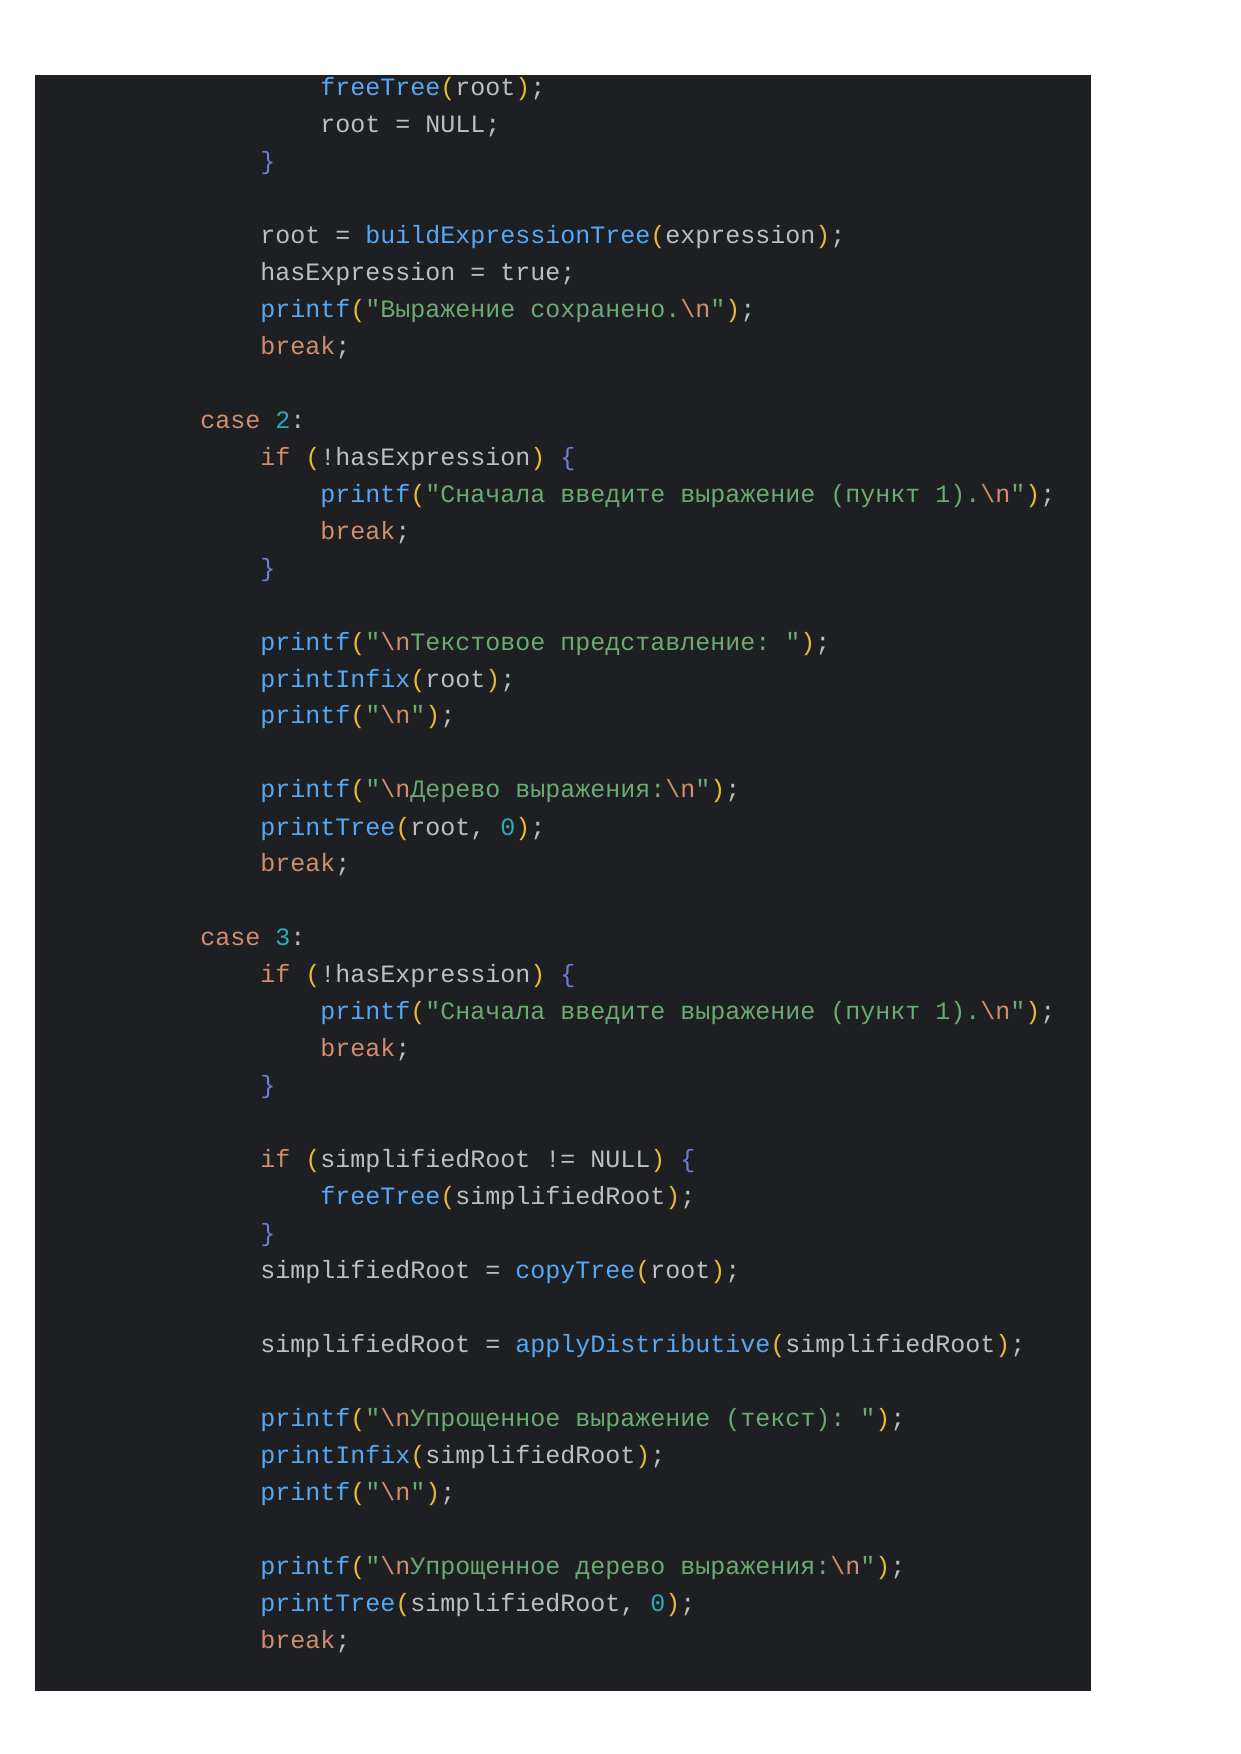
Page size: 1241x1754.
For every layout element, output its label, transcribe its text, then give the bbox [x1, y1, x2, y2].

text printTree(root, 0); [35, 814, 1091, 840]
text printf("Сначала введите выражение (пункт 1).\n"); [35, 482, 1091, 507]
text freeTree(root); [35, 75, 1091, 100]
text break; [35, 852, 1091, 877]
text printf("\nТекстовое представление: "); [35, 630, 1091, 655]
text } [35, 149, 1091, 174]
text case 3: [35, 926, 1091, 951]
text printf("\n"); [35, 1480, 1091, 1506]
text printf("Сначала введите выражение (пункт 1).\n"); [35, 999, 1091, 1025]
text printf("Выражение сохранено.\n"); [35, 297, 1091, 322]
text } [35, 556, 1091, 581]
text printf("\n"); [35, 704, 1091, 729]
text break; [35, 519, 1091, 544]
text printf("\nУпрощенное выражение (текст): "); [35, 1406, 1091, 1432]
text printTree(simplifiedRoot, 0); [35, 1591, 1091, 1617]
text simplifiedRoot = copyTree(root); [35, 1258, 1091, 1284]
text printf("\nУпрощенное дерево выражения:\n"); [35, 1554, 1091, 1579]
text if (!hasExpression) { [35, 962, 1091, 988]
text } [35, 1221, 1091, 1247]
text root = NULL; [35, 112, 1091, 137]
text if (simplifiedRoot != NULL) { [35, 1147, 1091, 1173]
text if (!hasExpression) { [35, 445, 1091, 470]
text printInfix(simplifiedRoot); [35, 1443, 1091, 1469]
text case 2: [35, 408, 1091, 433]
text break; [35, 1628, 1091, 1653]
text hasExpression = true; [35, 260, 1091, 285]
text simplifiedRoot = applyDistributive(simplifiedRoot); [35, 1332, 1091, 1358]
text freeTree(simplifiedRoot); [35, 1184, 1091, 1210]
text break; [35, 1036, 1091, 1062]
text printf("\nДерево выражения:\n"); [35, 778, 1091, 803]
text break; [35, 334, 1091, 359]
text } [35, 1073, 1091, 1099]
text printInfix(root); [35, 667, 1091, 692]
text root = buildExpressionTree(expression); [35, 223, 1091, 248]
